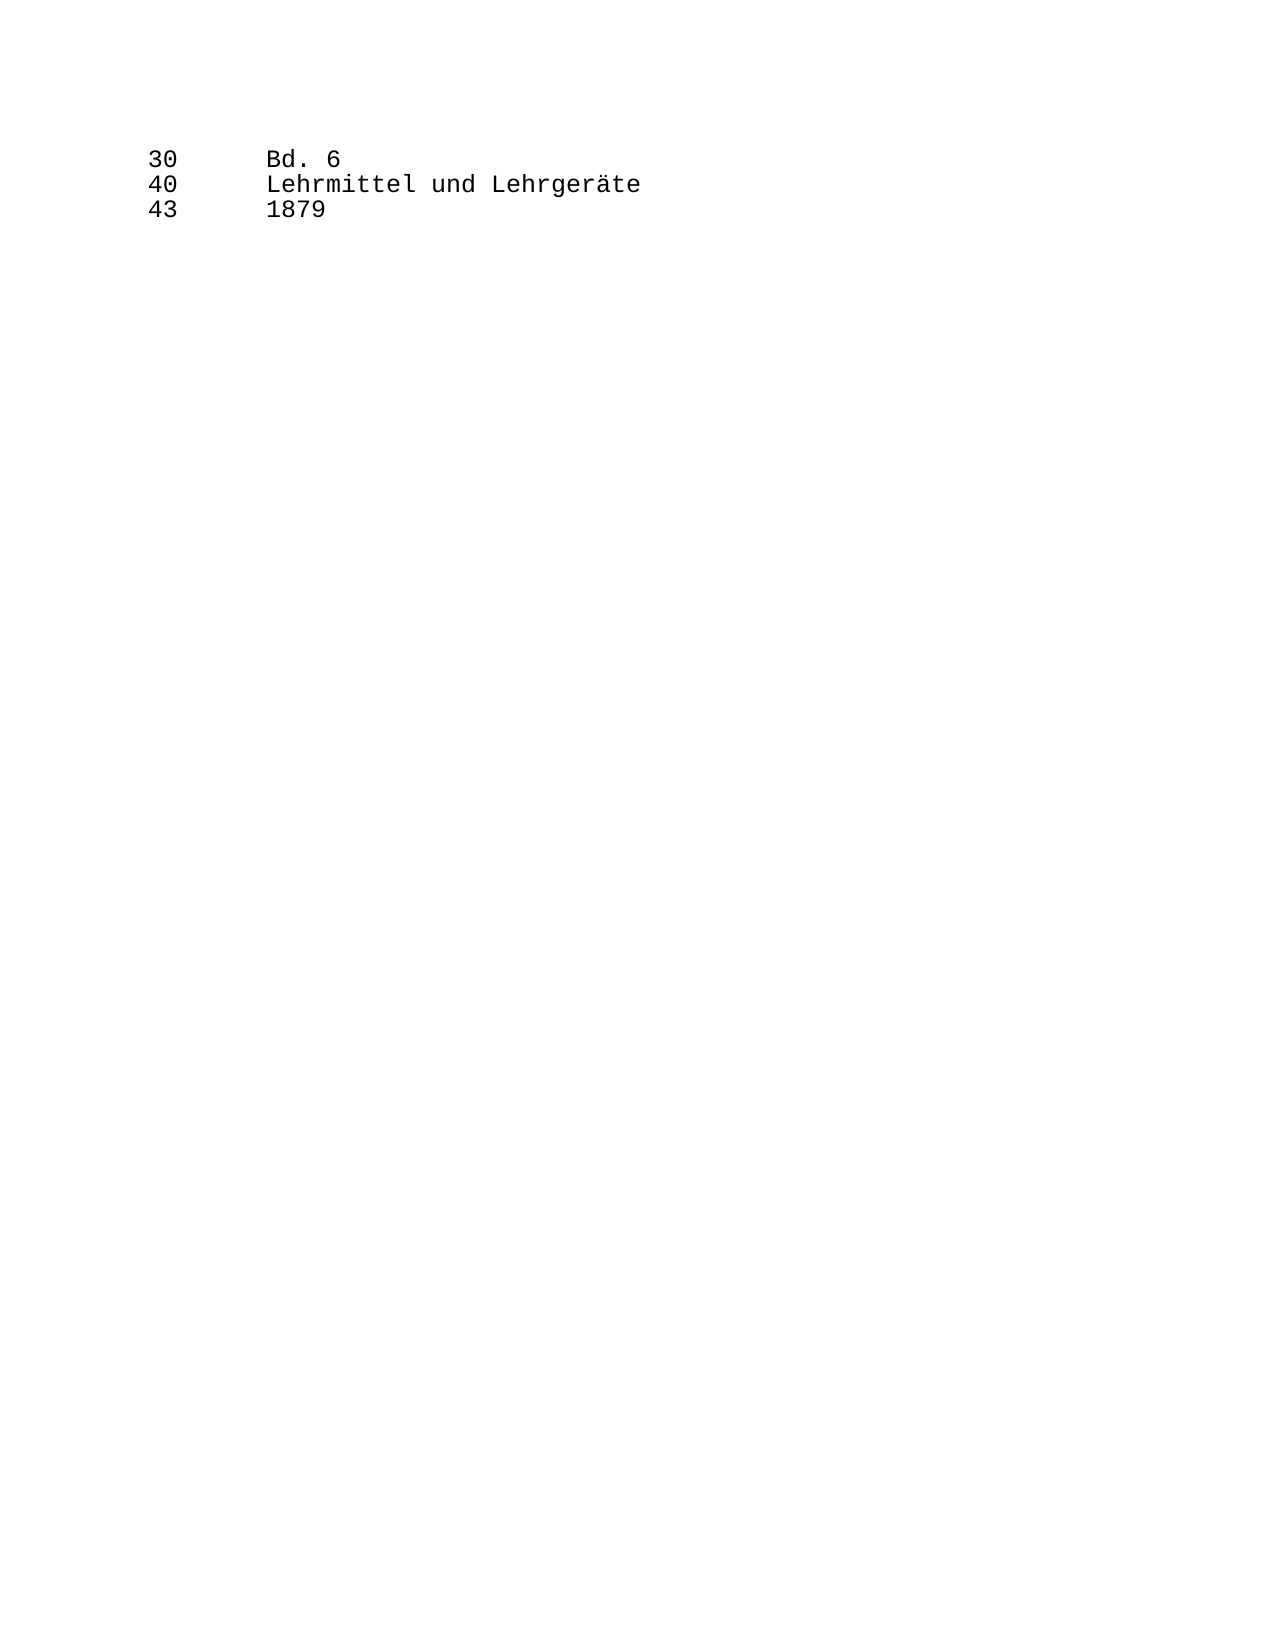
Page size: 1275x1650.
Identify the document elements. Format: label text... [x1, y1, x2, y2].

text 30 Bd. 6 [148, 148, 1127, 173]
text 43 1879 [148, 198, 1127, 223]
text 40 s[Lehrmittel]s und Lehrgeräte [148, 173, 1127, 198]
